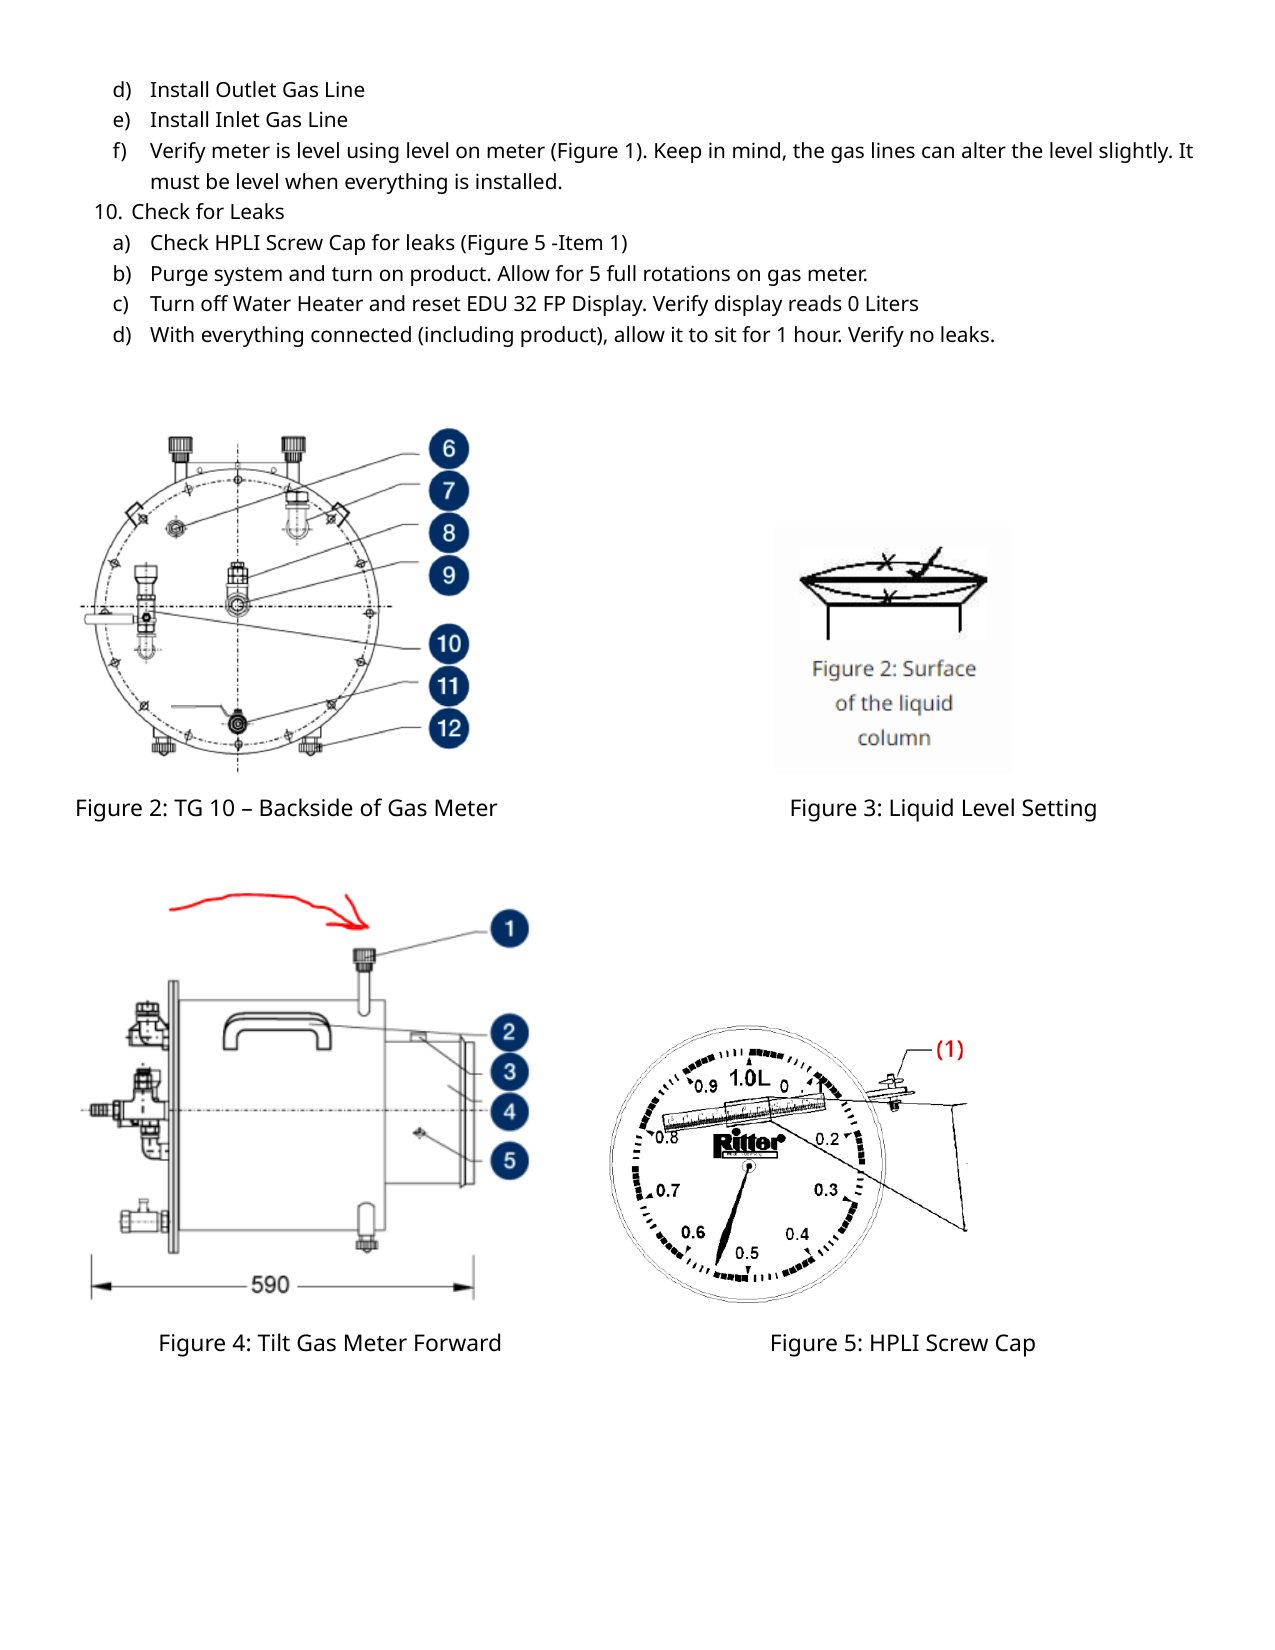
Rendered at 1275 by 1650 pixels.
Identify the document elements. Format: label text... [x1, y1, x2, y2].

picture [773, 527, 1013, 774]
picture [601, 1009, 968, 1308]
picture [75, 417, 477, 774]
list Install Outlet Gas Line [112, 75, 1200, 103]
list With everything connected (including product), allow it to sit for 1 hour. Verify no leaks. [112, 320, 1200, 348]
picture [75, 893, 542, 1308]
list Install Inlet Gas Line [112, 106, 1200, 134]
text Figure 2: TG 10 – Backside of Gas Meter Figure 3: Liquid Level Setting [75, 792, 1200, 824]
text Figure 4: Tilt Gas Meter Forward Figure 5: HPLI Screw Cap [75, 1327, 1200, 1358]
list Purge system and turn on product. Allow for 5 full rotations on gas meter. [112, 259, 1200, 287]
list Turn off Water Heater and reset EDU 32 FP Display. Verify display reads 0 Liters [112, 289, 1200, 318]
list Verify meter is level using level on meter (Figure 1). Keep in mind, the gas lines can alter the level slightly. It must be level when everything is installed. [112, 136, 1200, 195]
list Check HPLI Screw Cap for leaks (Figure 5 -Item 1) [112, 228, 1200, 257]
list Check for Leaks [94, 197, 1200, 226]
